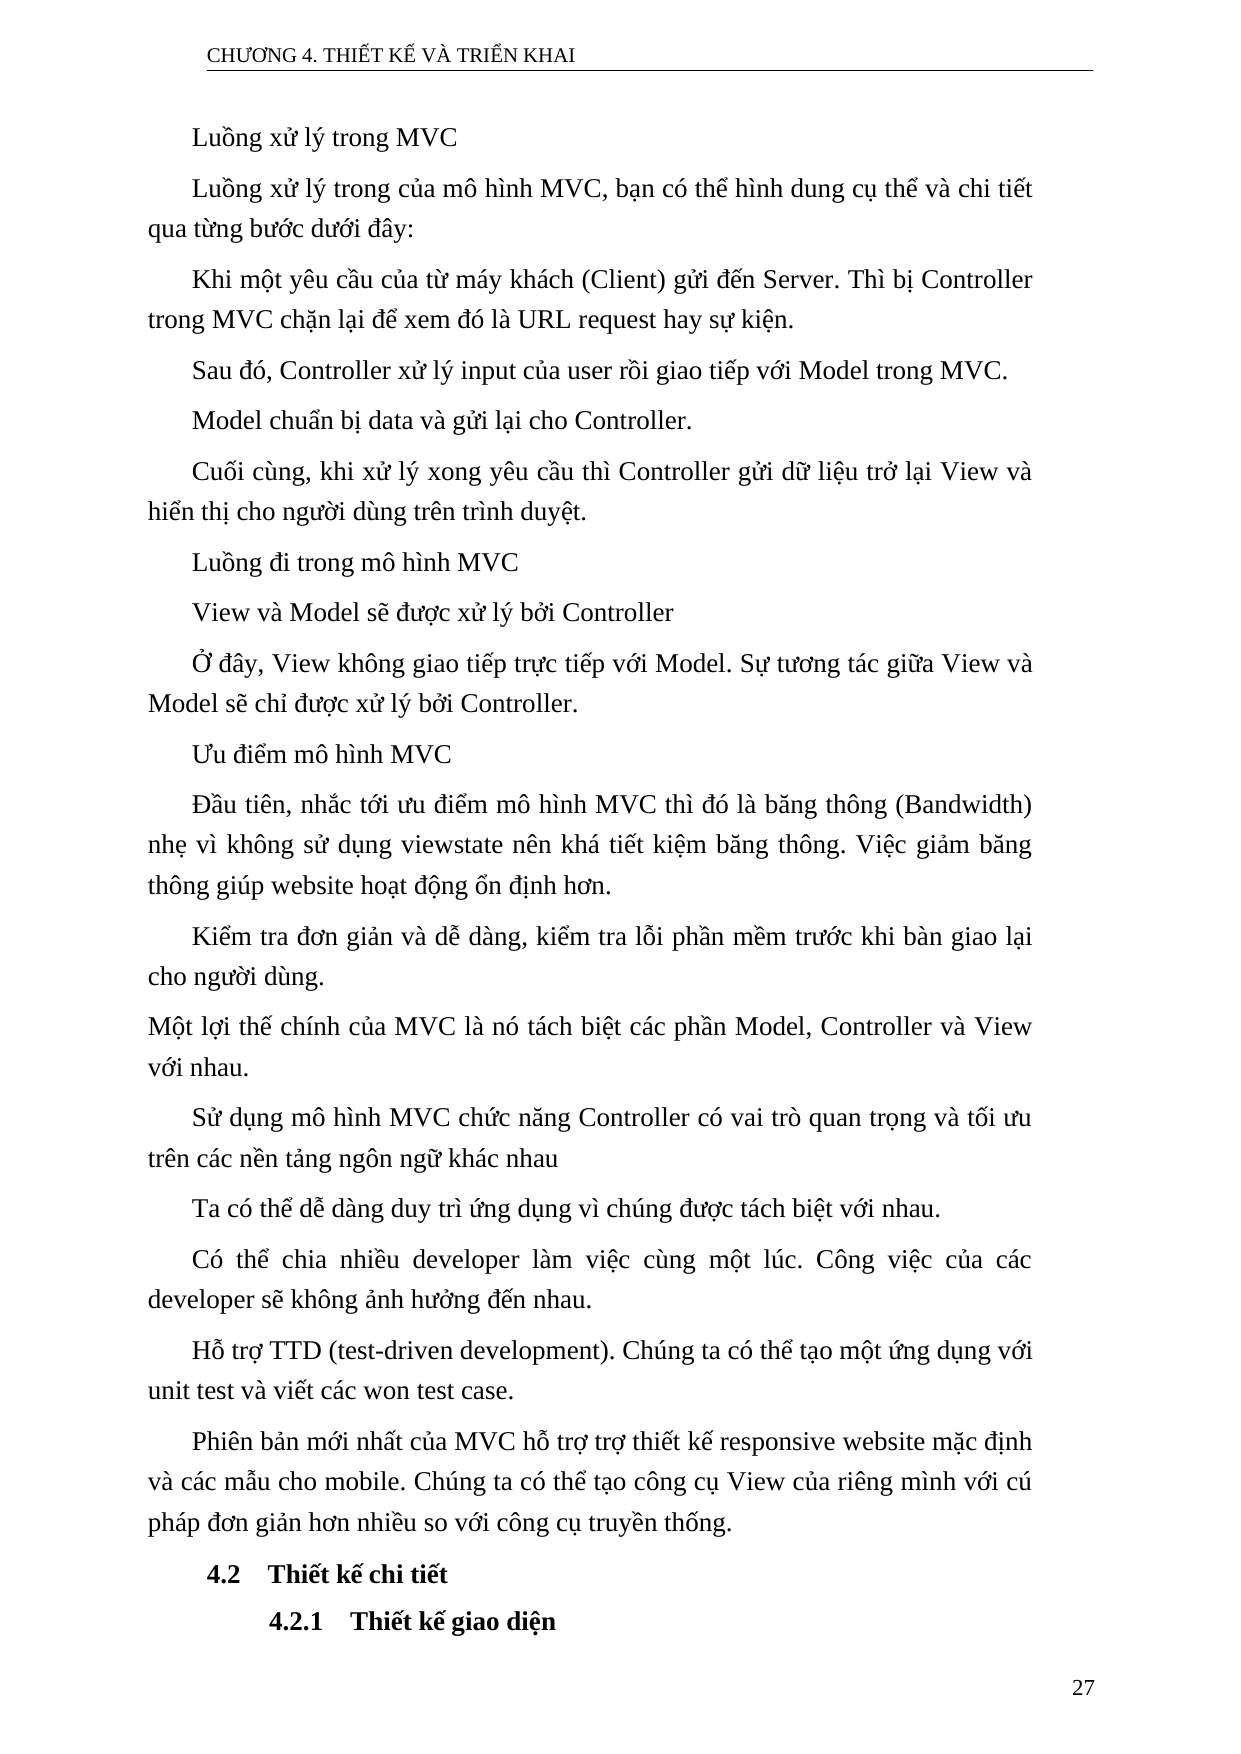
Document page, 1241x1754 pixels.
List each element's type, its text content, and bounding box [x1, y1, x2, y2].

text Luồng xử lý trong của mô hình MVC, bạn có thể hình dung cụ thể và chi tiết qua từng bước dưới đây: [148, 172, 1034, 243]
text Kiểm tra đơn giản và dễ dàng, kiểm tra lỗi phần mềm trước khi bàn giao lại cho người dùng. [148, 919, 1034, 991]
text Ta có thể dễ dàng duy trì ứng dụng vì chúng được tách biệt với nhau. [148, 1192, 1034, 1223]
text Luồng xử lý trong MVC [148, 121, 1034, 152]
text Hỗ trợ TTD (test-driven development). Chúng ta có thể tạo một ứng dụng với unit test và viết các won test case. [148, 1334, 1034, 1405]
text Có thể chia nhiều developer làm việc cùng một lúc. Công việc của các developer sẽ không ảnh hưởng đến nhau. [148, 1243, 1034, 1314]
text View và Model sẽ được xử lý bởi Controller [148, 596, 1034, 627]
text Luồng đi trong mô hình MVC [148, 546, 1034, 577]
text Một lợi thế chính của MVC là nó tách biệt các phần Model, Controller và View với nhau. [148, 1011, 1034, 1082]
subtitle Thiết kế giao diện [269, 1605, 1182, 1636]
text Model chuẩn bị data và gửi lại cho Controller. [148, 404, 1034, 435]
text Ưu điểm mô hình MVC [148, 738, 1034, 769]
text Sau đó, Controller xử lý input của user rồi giao tiếp với Model trong MVC. [148, 354, 1034, 385]
text Sử dụng mô hình MVC chức năng Controller có vai trò quan trọng và tối ưu trên các nền tảng ngôn ngữ khác nhau [148, 1101, 1034, 1173]
text Đầu tiên, nhắc tới ưu điểm mô hình MVC thì đó là băng thông (Bandwidth) nhẹ vì không sử dụng viewstate nên khá tiết kiệm băng thông. Việc giảm băng thông giúp website hoạt động ổn định hơn. [148, 788, 1034, 900]
text Ở đây, View không giao tiếp trực tiếp với Model. Sự tương tác giữa View và Model sẽ chỉ được xử lý bởi Controller. [148, 647, 1034, 718]
text Cuối cùng, khi xử lý xong yêu cầu thì Controller gửi dữ liệu trở lại View và hiển thị cho người dùng trên trình duyệt. [148, 455, 1034, 526]
text Phiên bản mới nhất của MVC hỗ trợ trợ thiết kế responsive website mặc định và các mẫu cho mobile. Chúng ta có thể tạo công cụ View của riêng mình với cú pháp đơn giản hơn nhiều so với công cụ truyền thống. [148, 1425, 1034, 1537]
text Khi một yêu cầu của từ máy khách (Client) gửi đến Server. Thì bị Controller trong MVC chặn lại để xem đó là URL request hay sự kiện. [148, 263, 1034, 334]
subtitle Thiết kế chi tiết [207, 1558, 1182, 1589]
